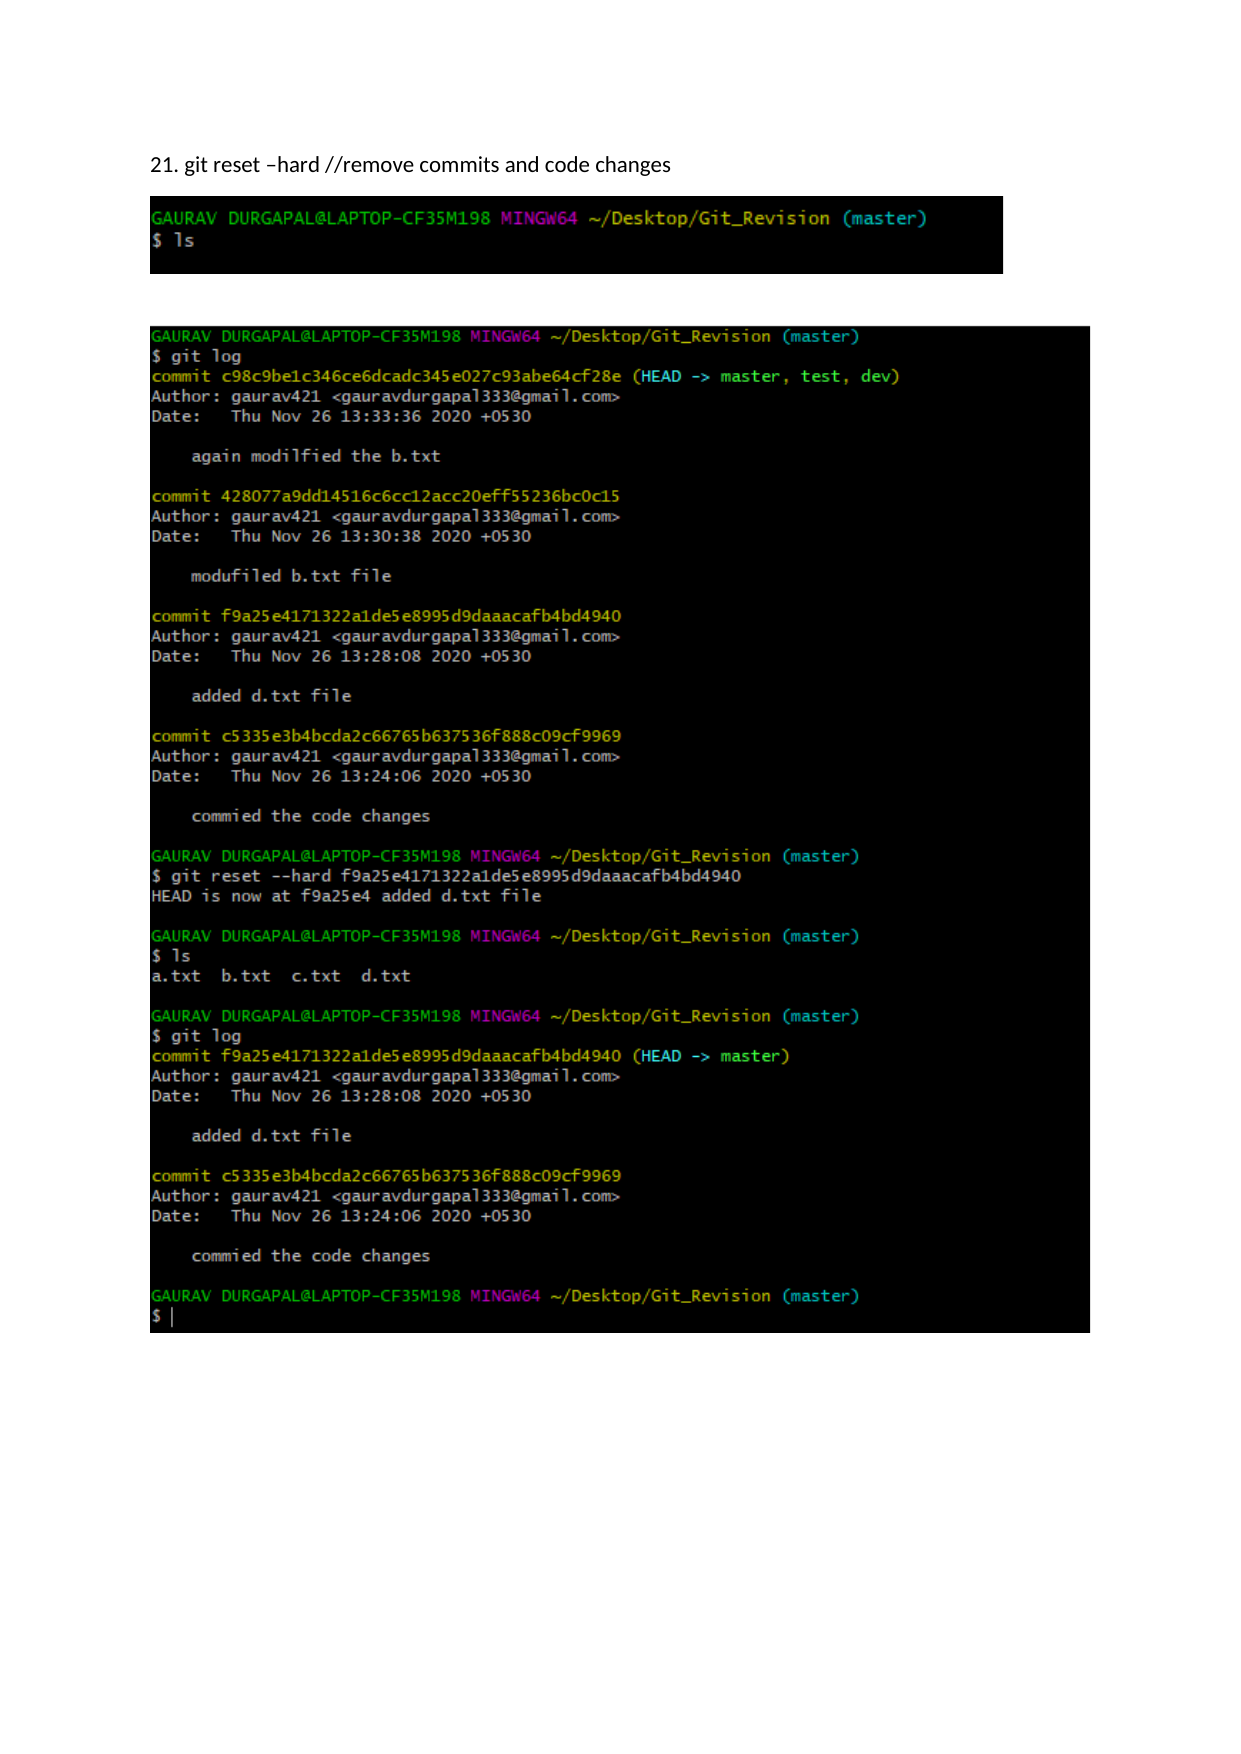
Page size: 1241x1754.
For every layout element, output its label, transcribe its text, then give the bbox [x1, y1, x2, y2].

picture [150, 196, 1004, 274]
picture [150, 322, 1091, 1333]
text 21. git reset –hard //remove commits and code changes [150, 150, 1090, 178]
